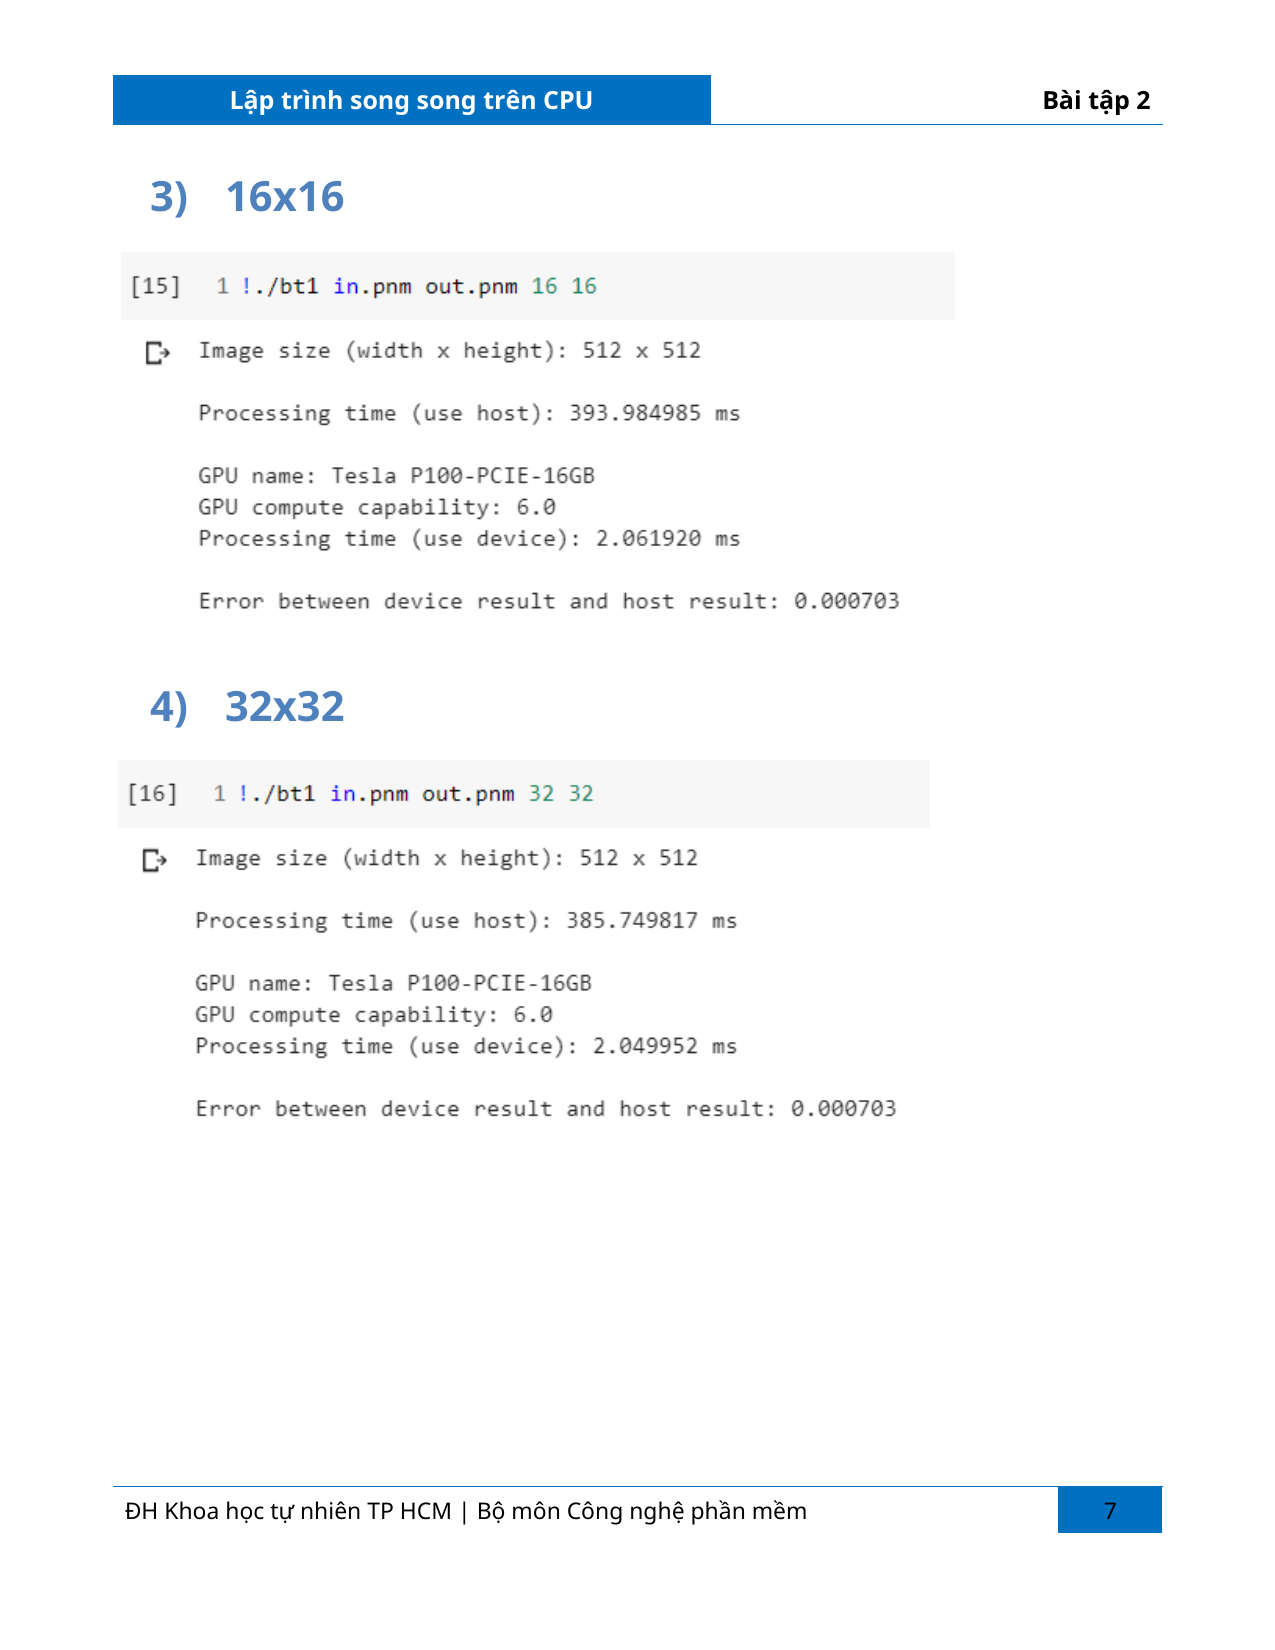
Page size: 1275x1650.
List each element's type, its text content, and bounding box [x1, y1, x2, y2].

subtitle 16x16 [150, 167, 1162, 223]
picture [112, 242, 955, 662]
subtitle 32x32 [150, 676, 1162, 733]
picture [112, 752, 930, 1157]
